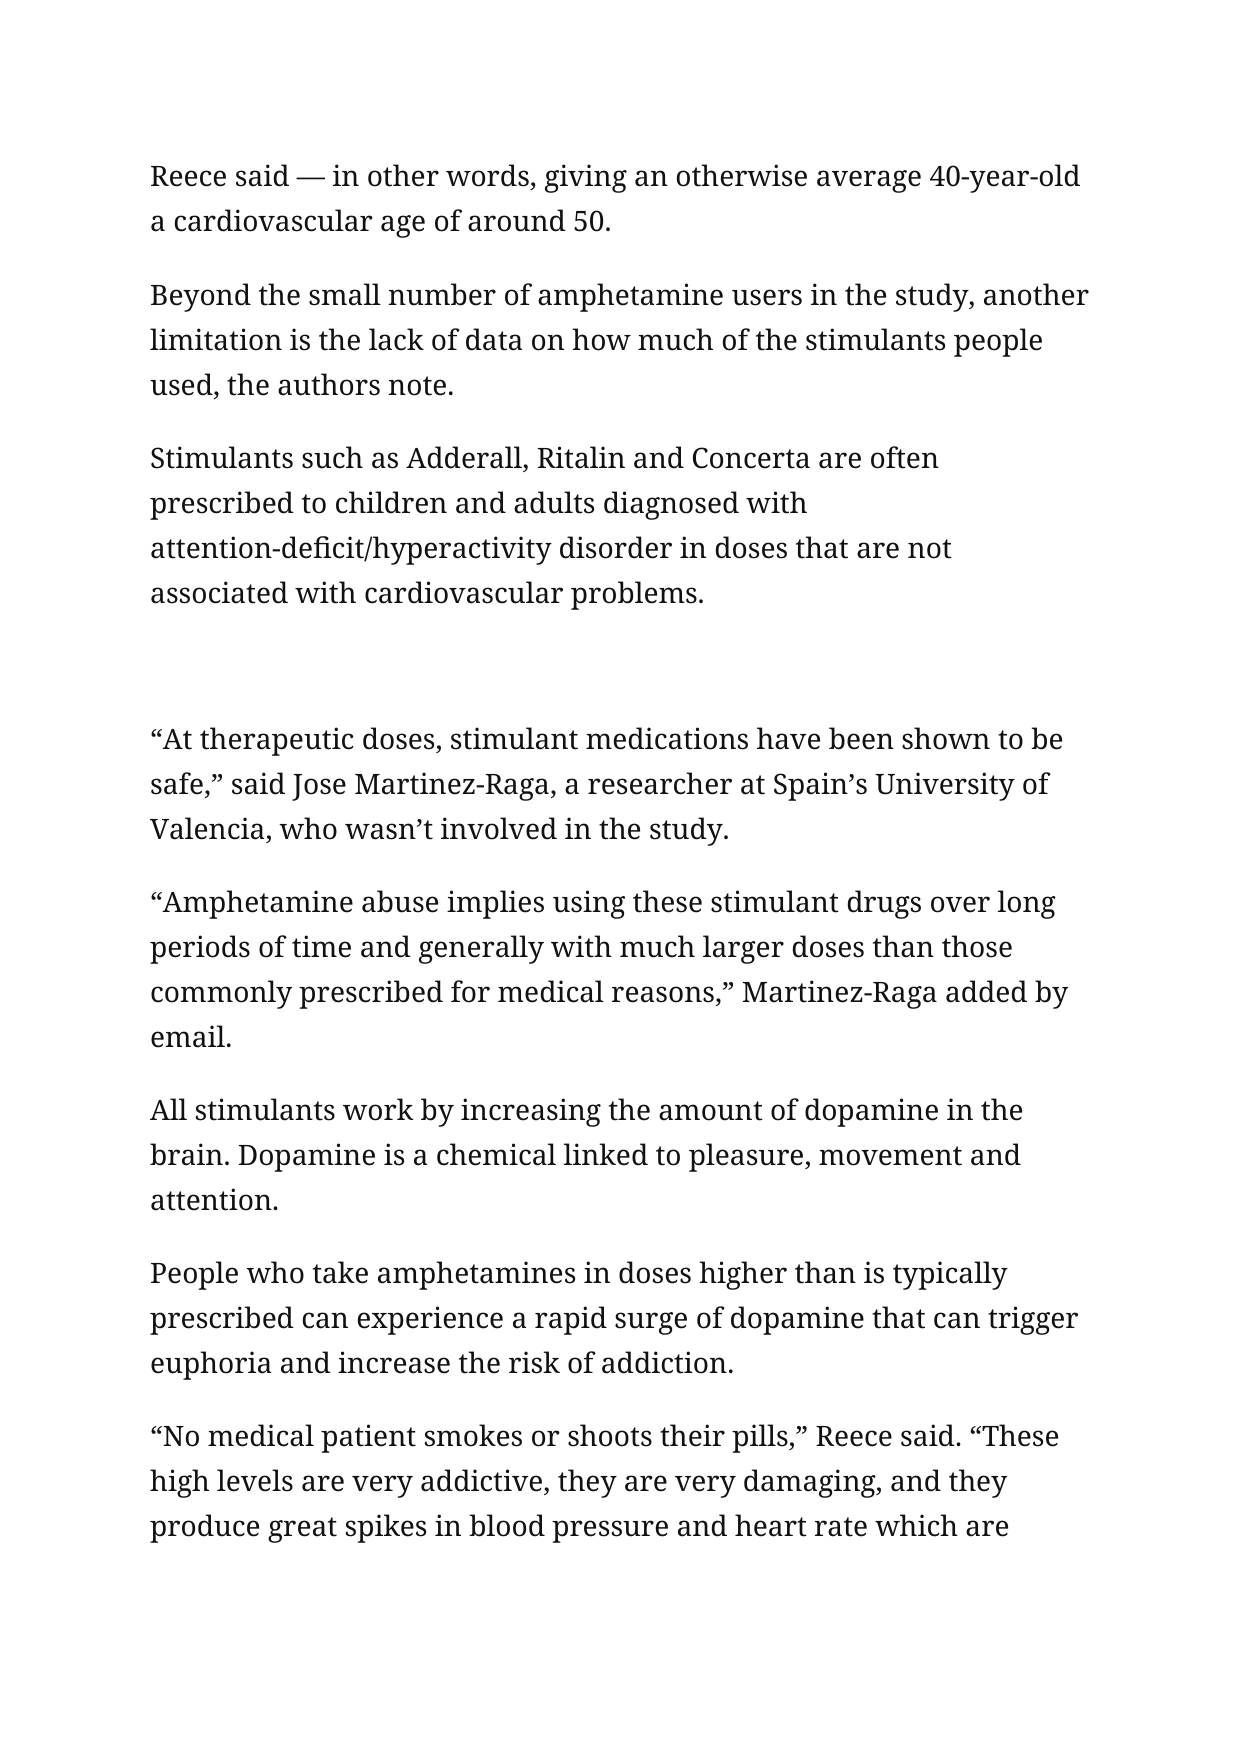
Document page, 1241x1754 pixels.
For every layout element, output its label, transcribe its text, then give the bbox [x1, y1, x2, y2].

text Stimulants such as Adderall, Ritalin and Concerta are often prescribed to children and adults diagnosed with attention-deficit/hyperactivity disorder in doses that are not associated with cardiovascular problems. [150, 431, 1090, 611]
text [150, 150, 1090, 240]
text “Amphetamine abuse implies using these stimulant drugs over long periods of time and generally with much larger doses than those commonly prescribed for medical reasons,” Martinez-Raga added by email. [150, 876, 1090, 1056]
text “At therapeutic doses, stimulant medications have been shown to be safe,” said Jose Martinez-Raga, a researcher at Spain’s University of Valencia, who wasn’t involved in the study. [150, 712, 1090, 847]
text People who take amphetamines in doses higher than is typically prescribed can experience a rapid surge of dopamine that can trigger euphoria and increase the risk of addiction. [150, 1247, 1090, 1382]
text All stimulants work by increasing the amount of dopamine in the brain. Dopamine is a chemical linked to pleasure, movement and attention. [150, 1084, 1090, 1219]
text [150, 1410, 1090, 1545]
text Beyond the small number of amphetamine users in the study, another limitation is the lack of data on how much of the stimulants people used, the authors note. [150, 268, 1090, 403]
